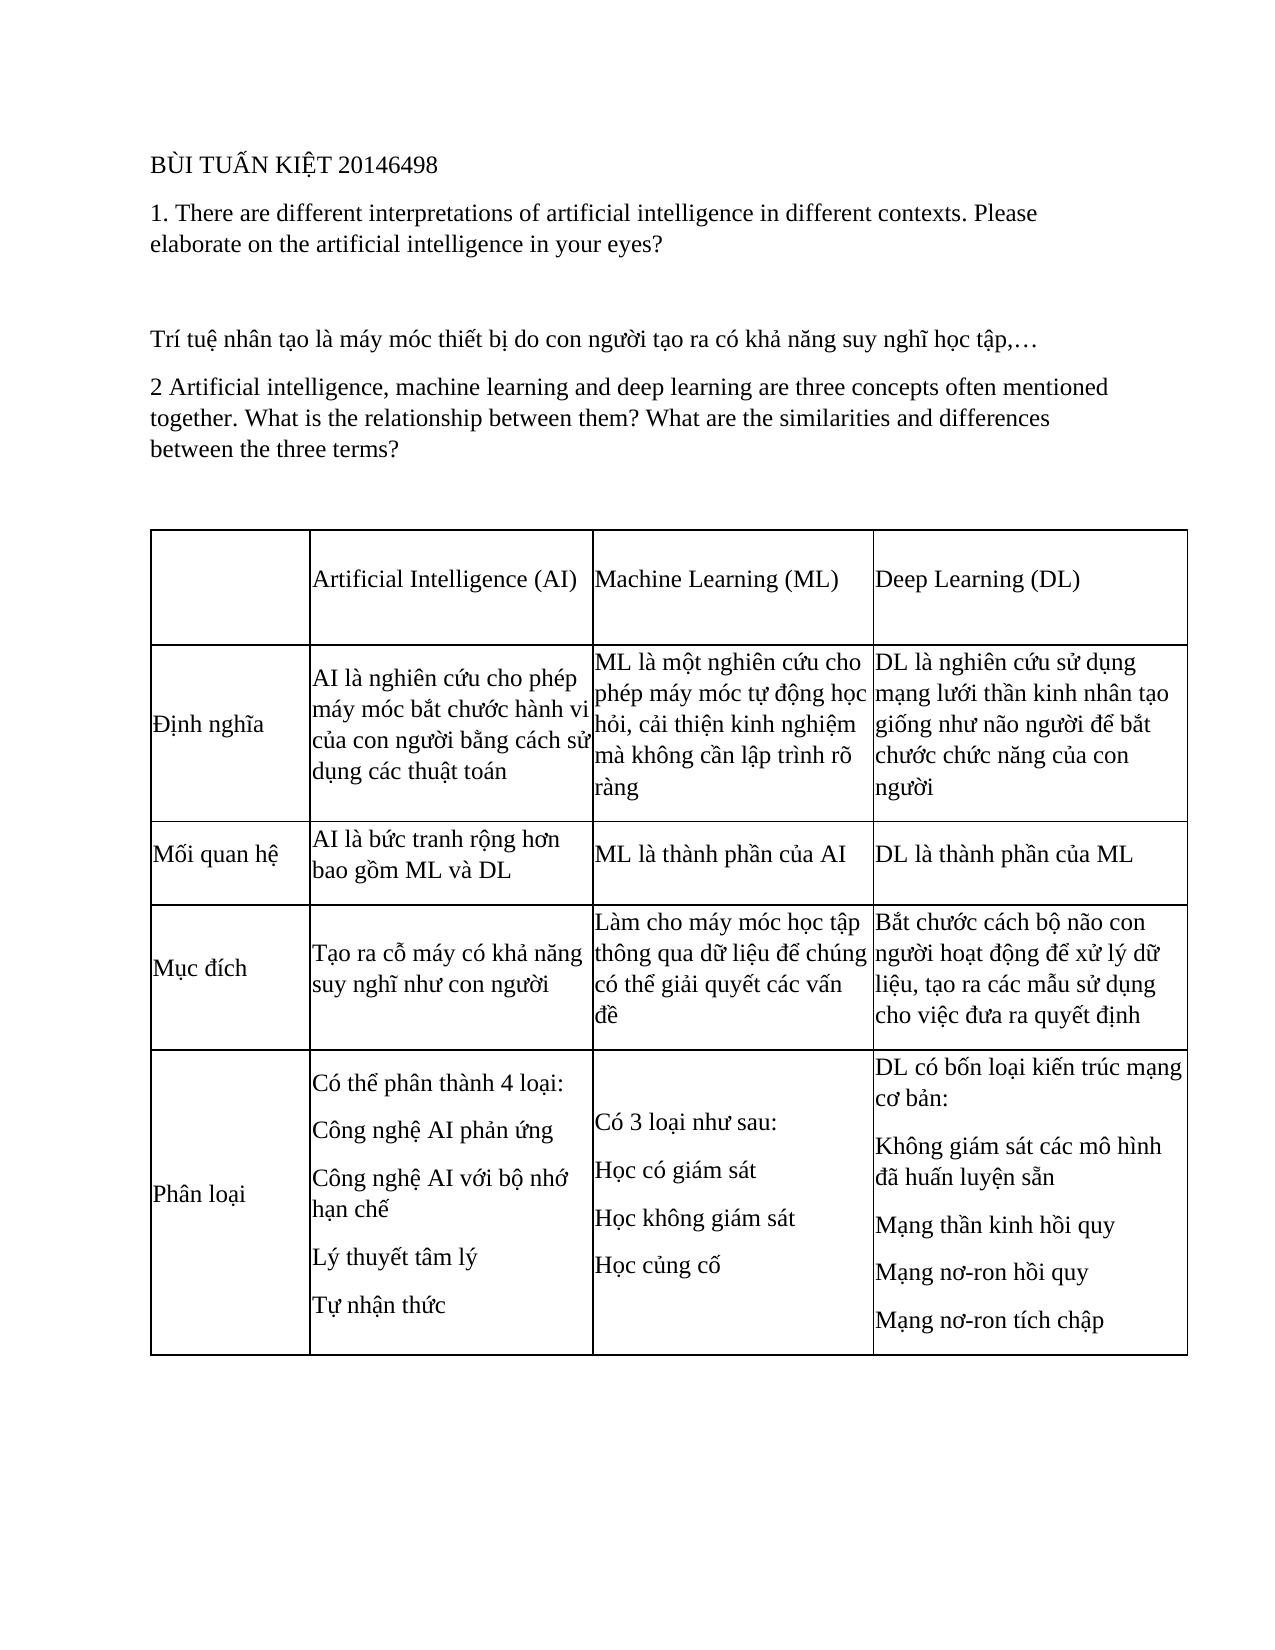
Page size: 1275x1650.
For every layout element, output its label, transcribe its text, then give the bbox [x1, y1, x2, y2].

table_cell Phân loại [152, 1051, 309, 1354]
table_cell DL là thành phần của ML [874, 822, 1187, 904]
text Trí tuệ nhân tạo là máy móc thiết bị do con người tạo ra có khả năng suy nghĩ học tập,… [150, 324, 1125, 353]
table_cell Tạo ra cỗ máy có khả năng suy nghĩ như con người [311, 906, 592, 1049]
table_cell ML là thành phần của AI [594, 822, 873, 904]
table_cell Làm cho máy móc học tập thông qua dữ liệu để chúng có thể giải quyết các vấn đề [594, 906, 873, 1049]
table_cell ML là một nghiên cứu cho phép máy móc tự động học hỏi, cải thiện kinh nghiệm mà không cần lập trình rõ ràng [594, 646, 873, 821]
table_cell Mối quan hệ [152, 822, 309, 904]
table_header Machine Learning (ML) [594, 531, 873, 644]
table_cell DL có bốn loại kiến ​​trúc mạng cơ bản: Không giám sát các mô hình đã huấn luyện sẵn Mạng thần kinh hồi quy Mạng nơ-ron hồi quy Mạng nơ-ron tích chập [874, 1051, 1187, 1354]
table_cell Có thể phân thành 4 loại: Công nghệ AI phản ứng Công nghệ AI với bộ nhớ hạn chế Lý thuyết tâm lý Tự nhận thức [311, 1051, 592, 1354]
table_cell DL là nghiên cứu sử dụng mạng lưới thần kinh nhân tạo giống như não người để bắt chước chức năng của con người [874, 646, 1187, 821]
table_cell AI là bức tranh rộng hơn bao gồm ML và DL [311, 822, 592, 904]
table_cell Mục đích [152, 906, 309, 1049]
text 1. There are different interpretations of artificial intelligence in different contexts. Please elaborate on the artificial intelligence in your eyes? [150, 198, 1125, 257]
text 2 Artificial intelligence, machine learning and deep learning are three concepts often mentioned together. What is the relationship between them? What are the similarities and differences between the three terms? [150, 372, 1125, 463]
table_cell AI là nghiên cứu cho phép máy móc bắt chước hành vi của con người bằng cách sử dụng các thuật toán [311, 646, 592, 821]
table_header Deep Learning (DL) [874, 531, 1187, 644]
table_header [152, 531, 309, 644]
table_cell Bắt chước cách bộ não con người hoạt động để xử lý dữ liệu, tạo ra các mẫu sử dụng cho việc đưa ra quyết định [874, 906, 1187, 1049]
table_header Artificial Intelligence (AI) [311, 531, 592, 644]
table_cell Định nghĩa [152, 646, 309, 821]
table_cell Có 3 loại như sau: Học có giám sát Học không giám sát Học củng cố [594, 1051, 873, 1354]
text BÙI TUẤN KIỆT 20146498 [150, 150, 1125, 179]
